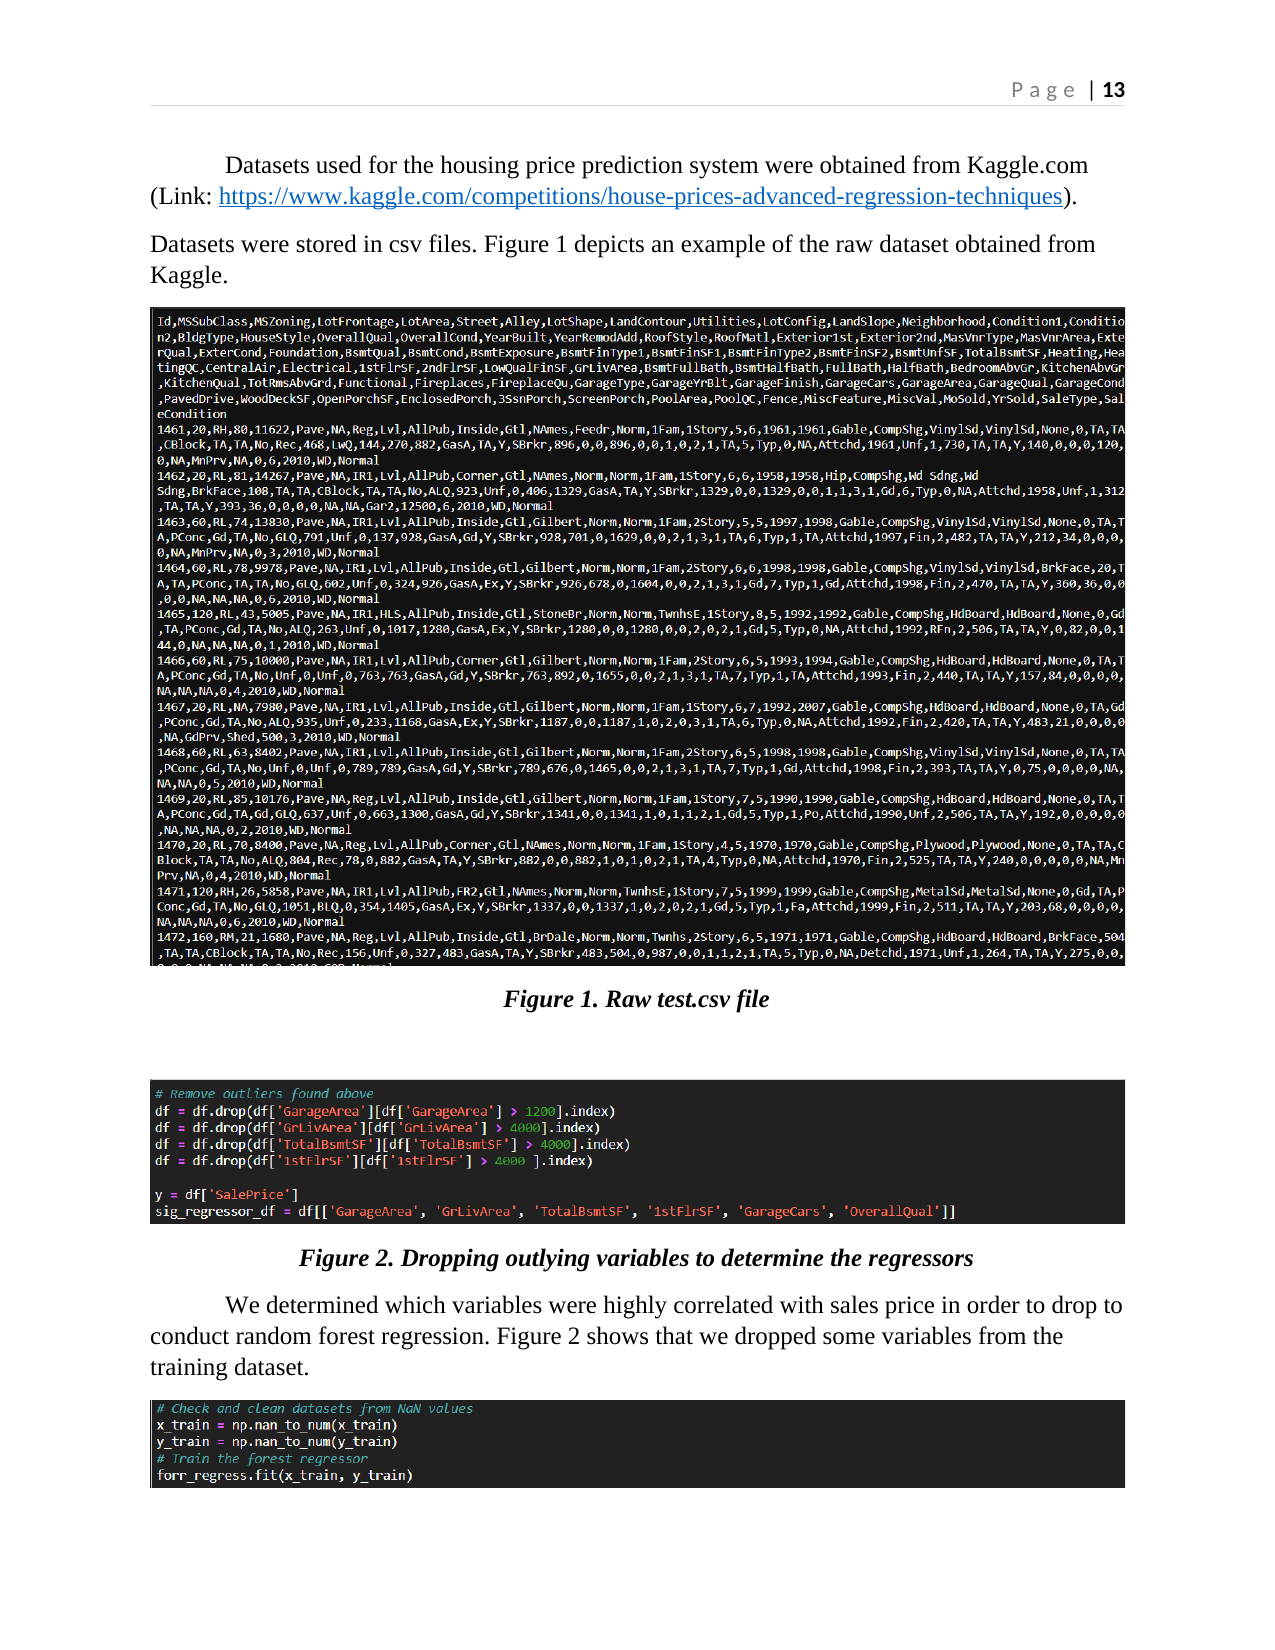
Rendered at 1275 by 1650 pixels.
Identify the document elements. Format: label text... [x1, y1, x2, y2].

picture [150, 307, 1125, 966]
text Datasets were stored in csv files. Figure 1 depicts an example of the raw dataset obtained from Kaggle. [150, 229, 1125, 288]
text Figure 1. Raw test.csv file [150, 984, 1125, 1013]
text We determined which variables were highly correlated with sales price in order to drop to conduct random forest regression. Figure 2 shows that we dropped some variables from the training dataset. [150, 1290, 1125, 1381]
picture [150, 1400, 1125, 1488]
text Figure 2. Dropping outlying variables to determine the regressors [150, 1243, 1125, 1271]
text Datasets used for the housing price prediction system were obtained from Kaggle.com (Link: https://www.kaggle.com/competitions/house-prices-advanced-regression-techniques). [150, 150, 1125, 210]
picture [150, 1079, 1125, 1224]
